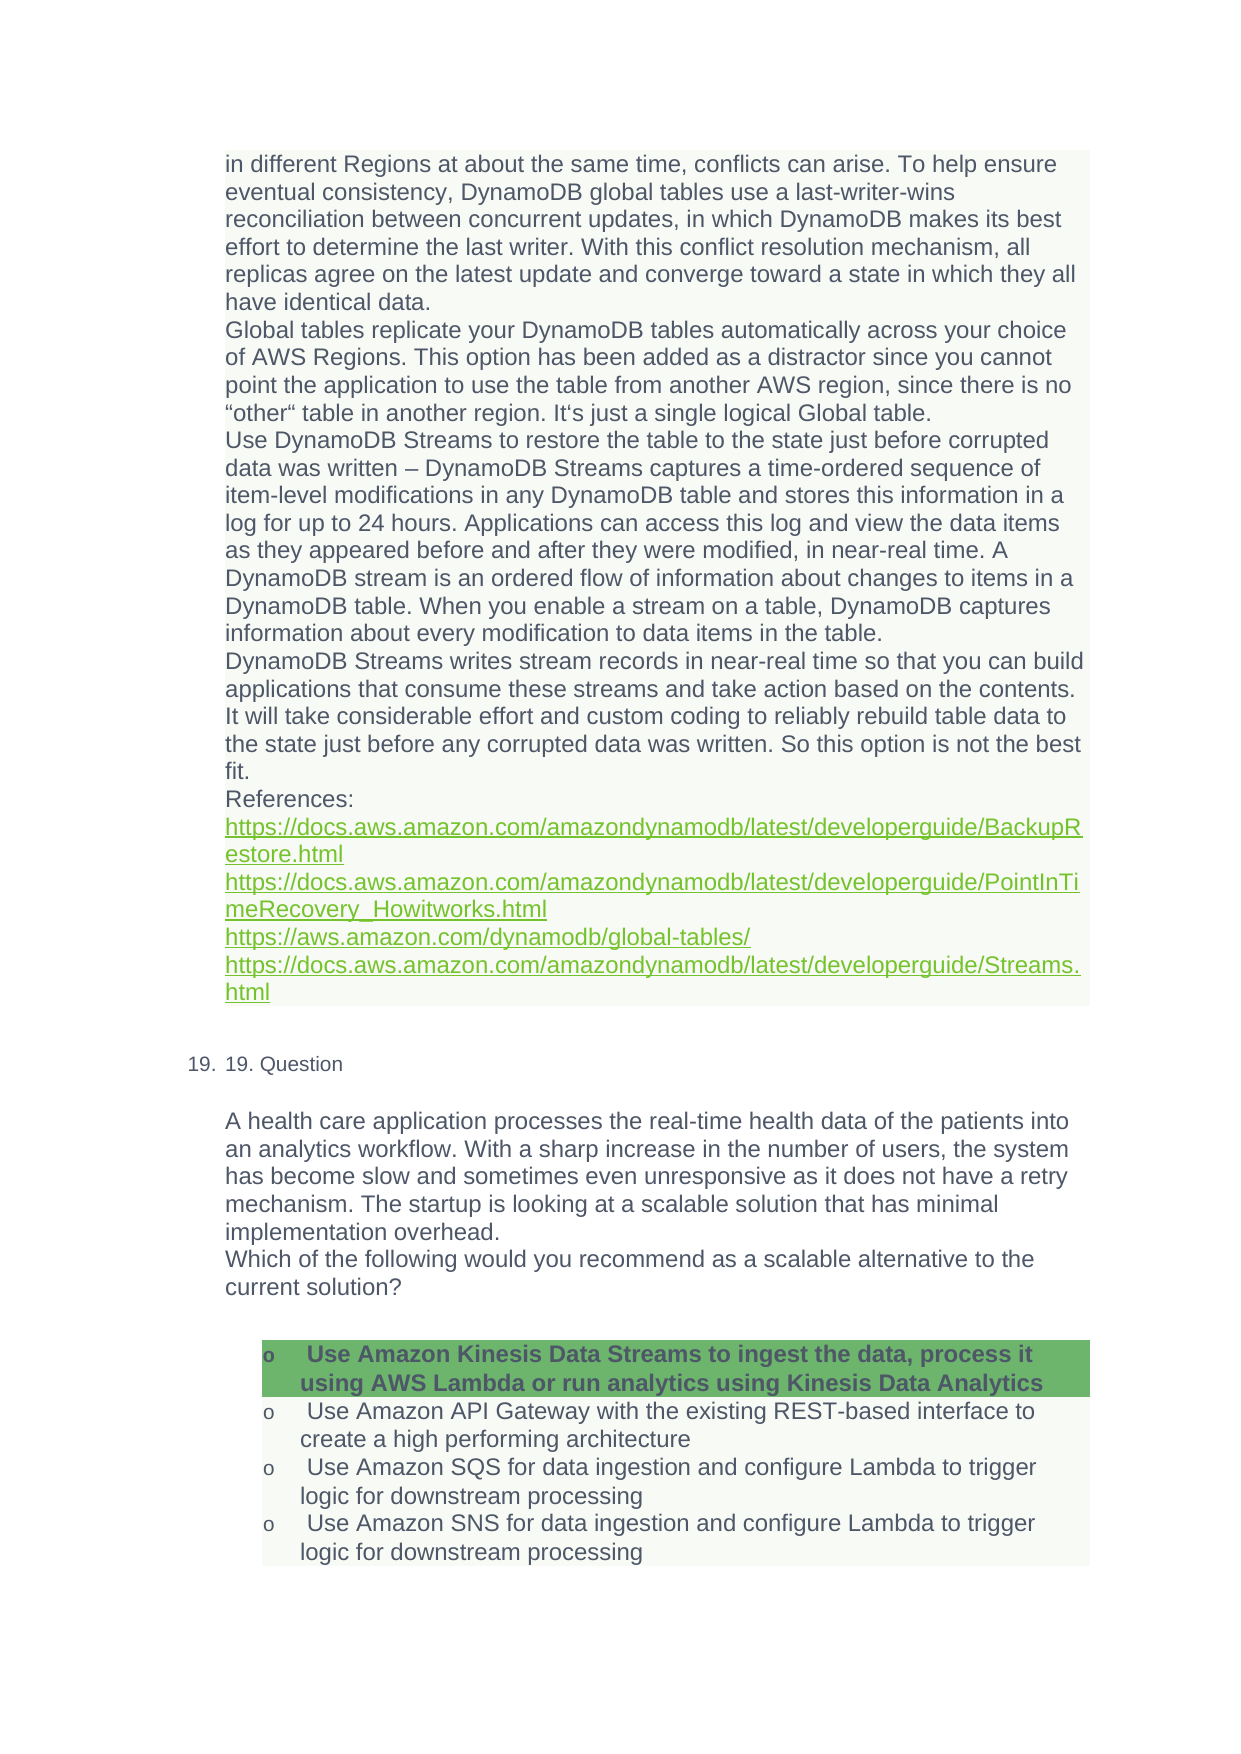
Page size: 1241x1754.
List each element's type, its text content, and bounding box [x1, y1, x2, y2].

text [225, 150, 1090, 1006]
text A health care application processes the real-time health data of the patients into an analytics workflow. With a sharp increase in the number of users, the system has become slow and sometimes even unresponsive as it does not have a retry mechanism. The startup is looking at a scalable solution that has minimal implementation overhead. Which of the following would you recommend as a scalable alternative to the current solution? [225, 1107, 1090, 1300]
subtitle 19. Question [187, 1046, 1090, 1076]
list Use Amazon SQS for data ingestion and configure Lambda to trigger logic for downstream processing [262, 1453, 1090, 1509]
list Use Amazon API Gateway with the existing REST-based interface to create a high performing architecture [262, 1397, 1090, 1453]
list Use Amazon Kinesis Data Streams to ingest the data, process it using AWS Lambda or run analytics using Kinesis Data Analytics [262, 1340, 1090, 1397]
list Use Amazon SNS for data ingestion and configure Lambda to trigger logic for downstream processing [262, 1509, 1090, 1566]
